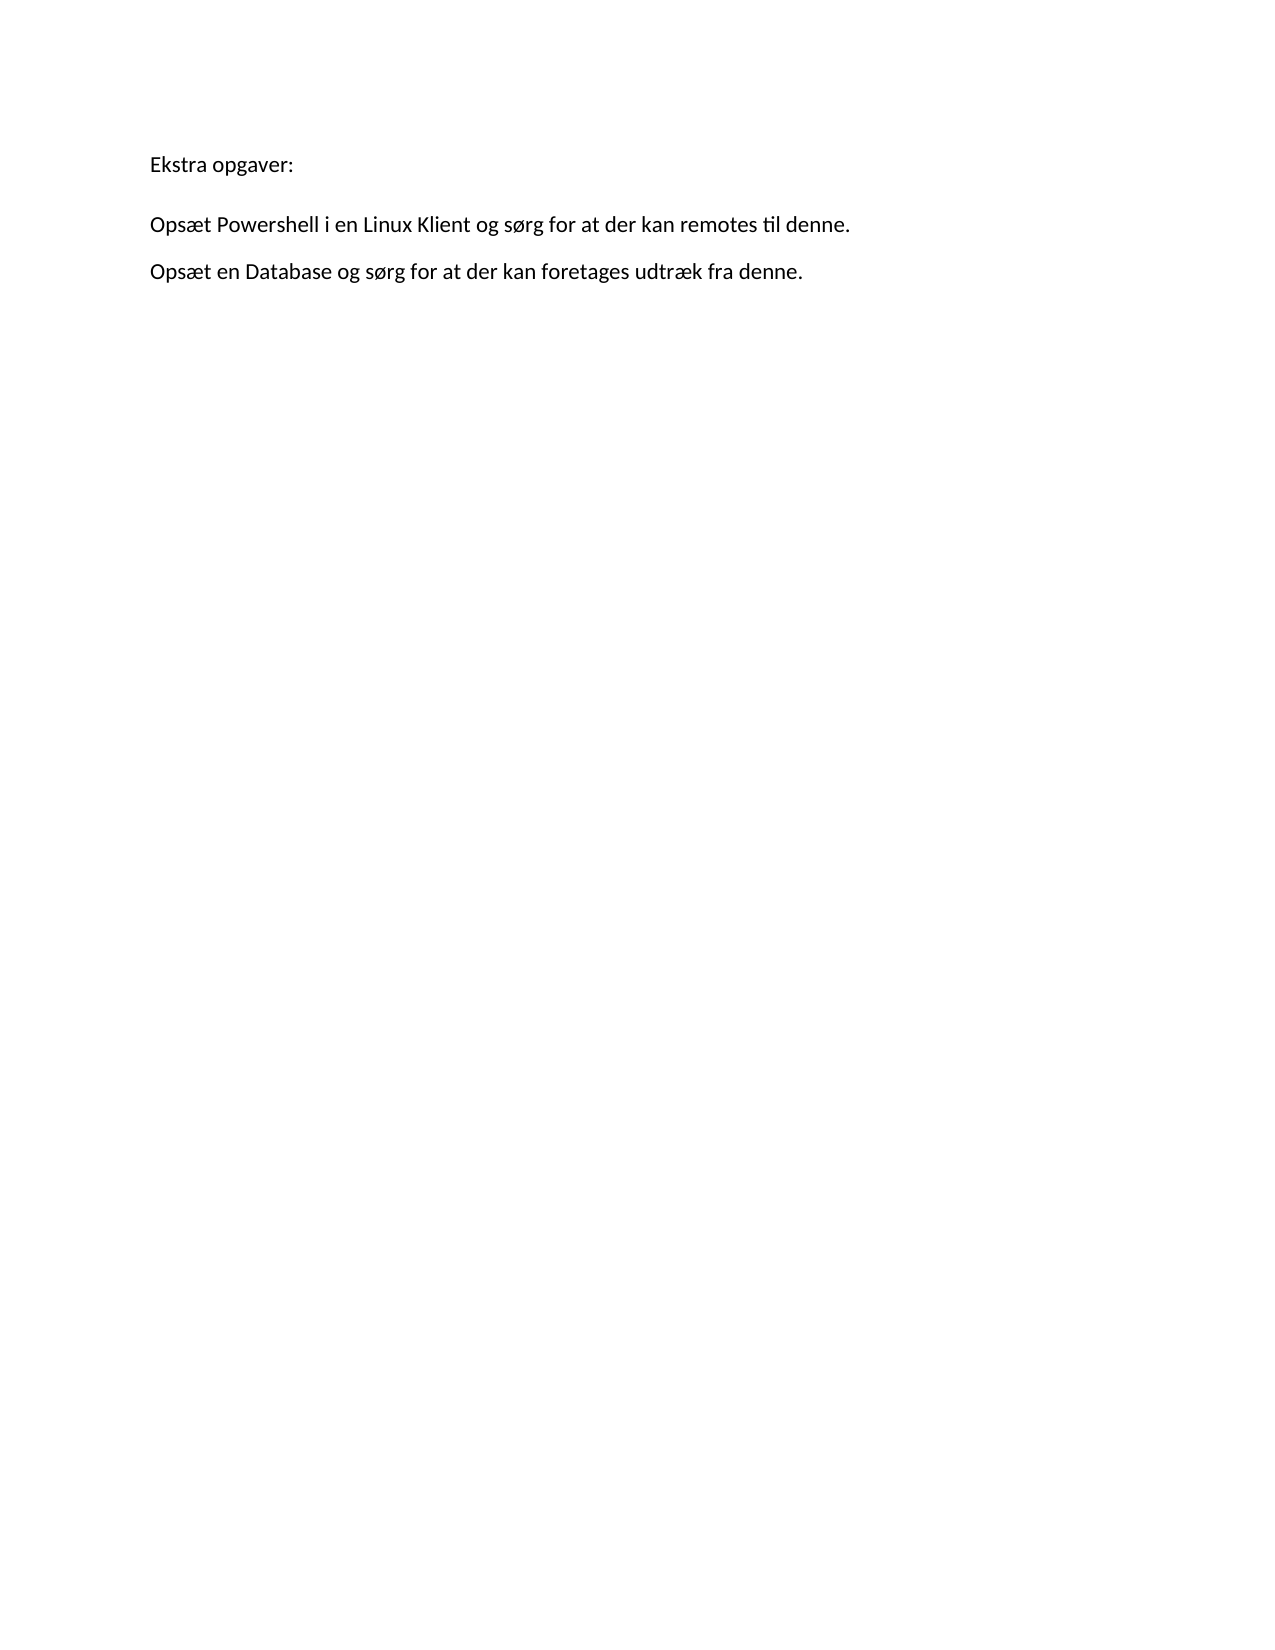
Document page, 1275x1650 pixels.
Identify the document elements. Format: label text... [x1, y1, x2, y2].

text Opsæt en Database og sørg for at der kan foretages udtræk fra denne. [150, 257, 1125, 285]
text Ekstra opgaver: Opsæt Powershell i en Linux Klient og sørg for at der kan remotes til denne. [150, 150, 1125, 238]
